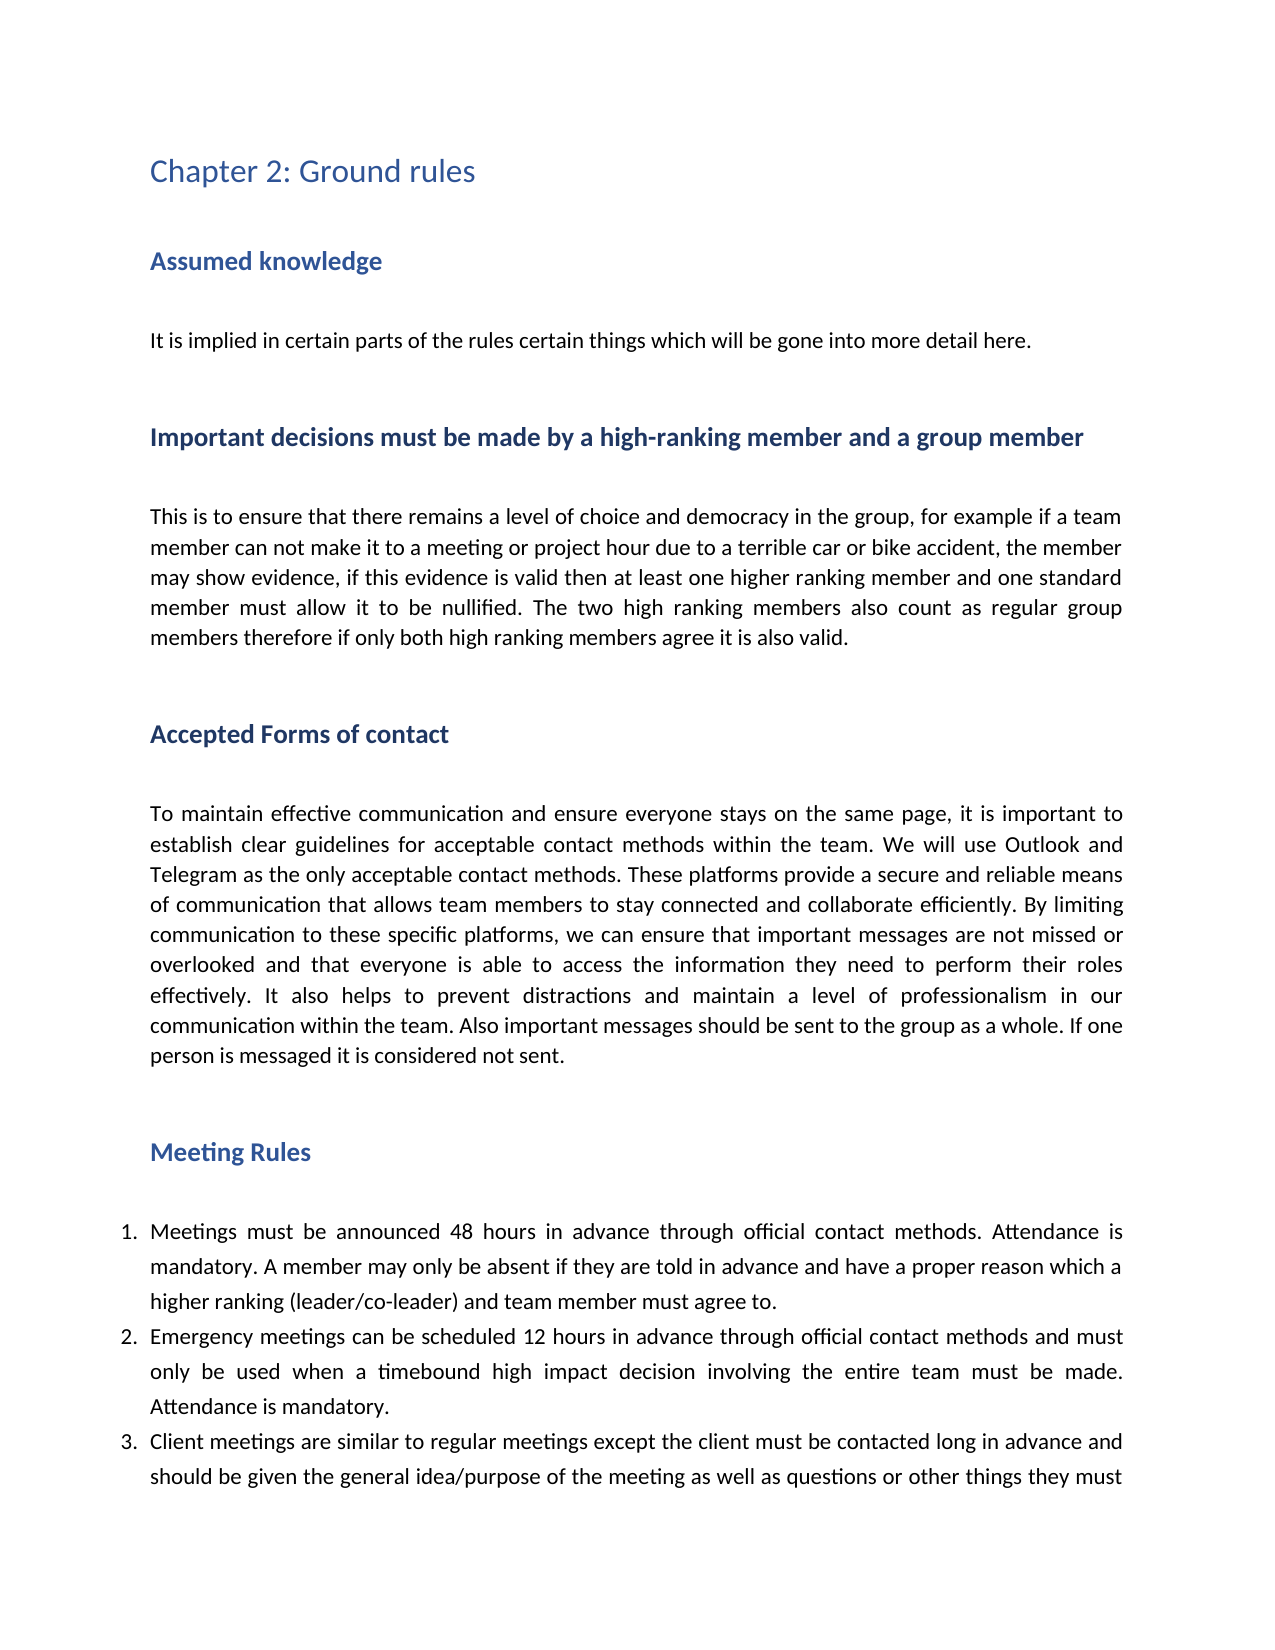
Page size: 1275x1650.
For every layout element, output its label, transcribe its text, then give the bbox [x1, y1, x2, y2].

subtitle Meeting Rules [150, 1135, 1125, 1168]
text To maintain effective communication and ensure everyone stays on the same page, it is important to establish clear guidelines for acceptable contact methods within the team. We will use Outlook and Telegram as the only acceptable contact methods. These platforms provide a secure and reliable means of communication that allows team members to stay connected and collaborate efficiently. By limiting communication to these specific platforms, we can ensure that important messages are not missed or overlooked and that everyone is able to access the information they need to perform their roles effectively. It also helps to prevent distractions and maintain a level of professionalism in our communication within the team. Also important messages should be sent to the group as a whole. If one person is messaged it is considered not sent. [150, 799, 1125, 1069]
text It is implied in certain parts of the rules certain things which will be gone into more detail here. [150, 326, 1125, 354]
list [120, 1427, 1125, 1490]
subtitle Chapter 2: Ground rules [150, 150, 1125, 191]
list Meetings must be announced 48 hours in advance through official contact methods. Attendance is mandatory. A member may only be absent if they are told in advance and have a proper reason which a higher ranking (leader/co-leader) and team member must agree to. [120, 1217, 1125, 1315]
text This is to ensure that there remains a level of choice and democracy in the group, for example if a team member can not make it to a meeting or project hour due to a terrible car or bike accident, the member may show evidence, if this evidence is valid then at least one higher ranking member and one standard member must allow it to be nullified. The two high ranking members also count as regular group members therefore if only both high ranking members agree it is also valid. [150, 502, 1125, 651]
subtitle Accepted Forms of contact [150, 717, 1125, 750]
subtitle Important decisions must be made by a high-ranking member and a group member [150, 420, 1125, 453]
list Emergency meetings can be scheduled 12 hours in advance through official contact methods and must only be used when a timebound high impact decision involving the entire team must be made. Attendance is mandatory. [120, 1322, 1125, 1420]
subtitle Assumed knowledge [150, 244, 1125, 277]
